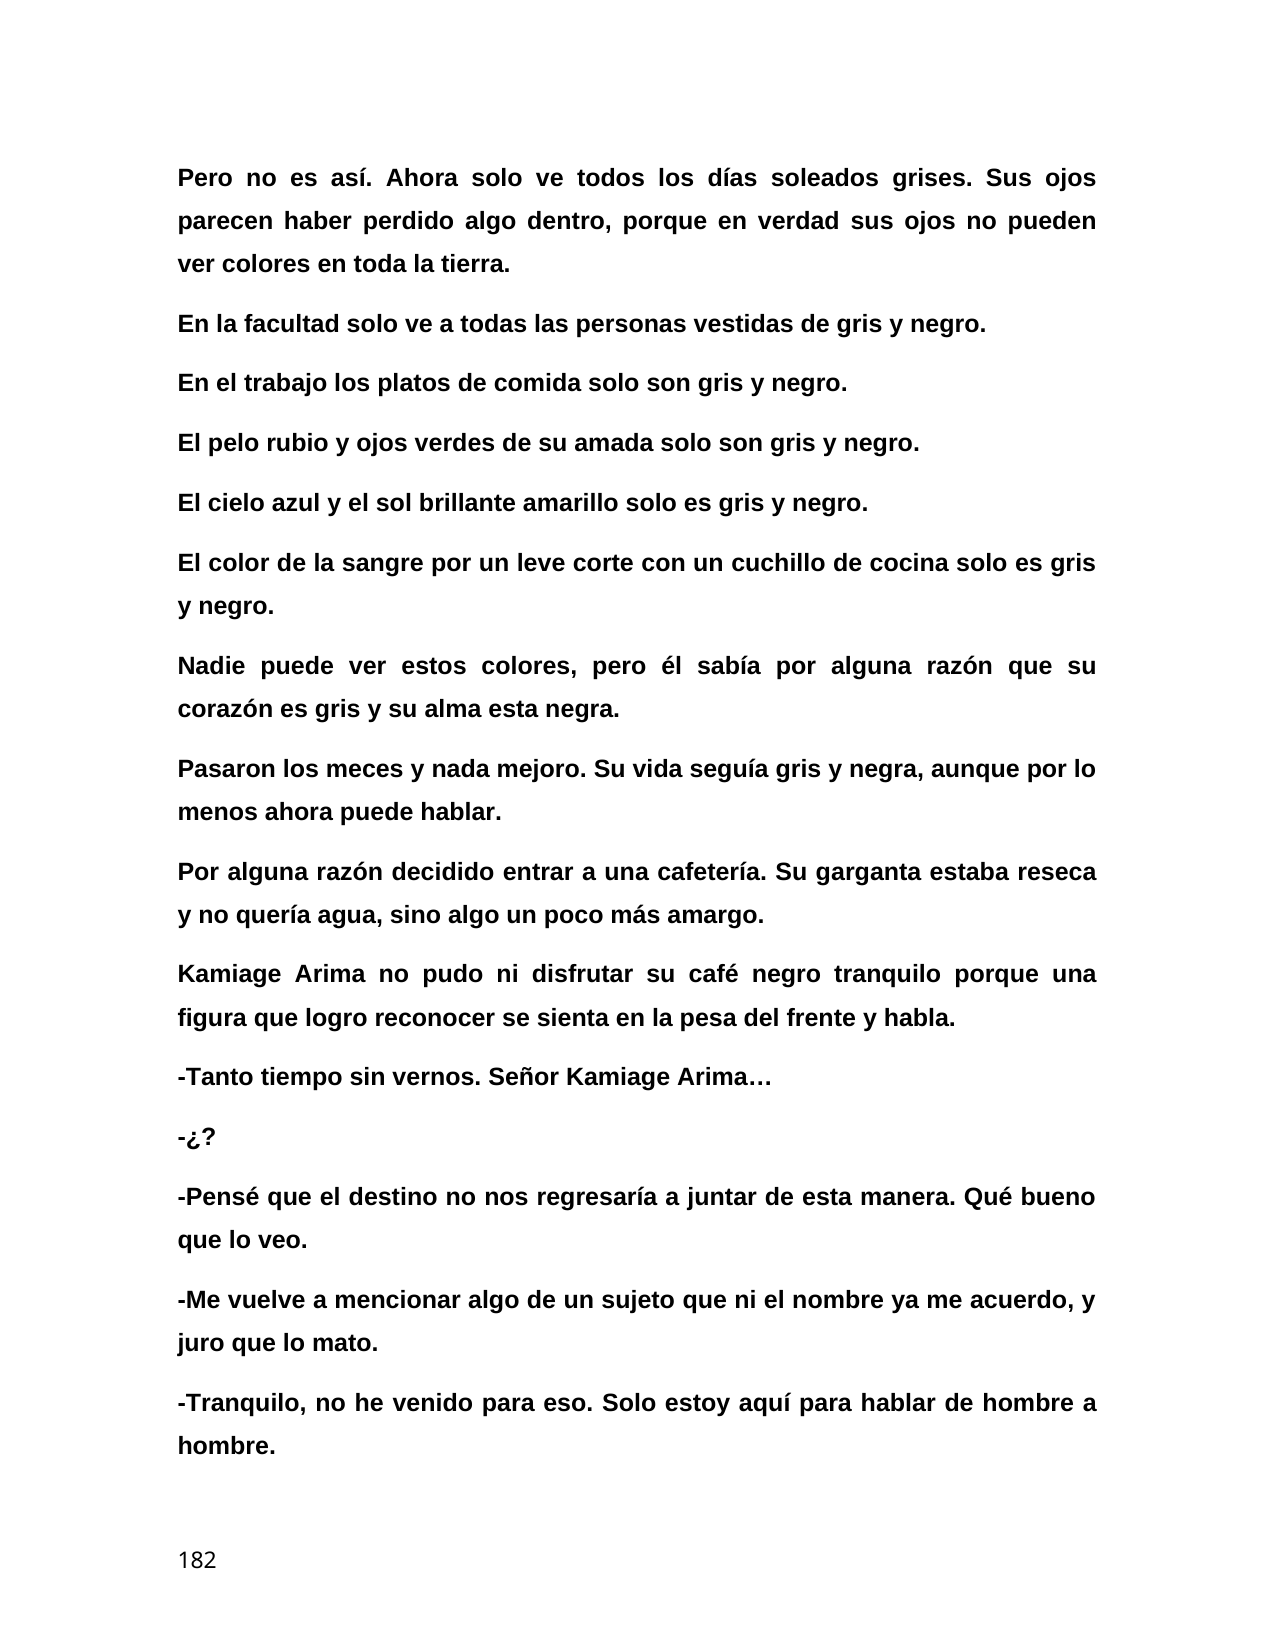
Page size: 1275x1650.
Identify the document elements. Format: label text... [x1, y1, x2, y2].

text En la facultad solo ve a todas las personas vestidas de gris y negro. [177, 308, 1098, 337]
text El cielo azul y el sol brillante amarillo solo es gris y negro. [177, 488, 1098, 517]
text El pelo rubio y ojos verdes de su amada solo son gris y negro. [177, 428, 1098, 457]
text Por alguna razón decidido entrar a una cafetería. Su garganta estaba reseca y no quería agua, sino algo un poco más amargo. [177, 856, 1098, 928]
text Pero no es así. Ahora solo ve todos los días soleados grises. Sus ojos parecen haber perdido algo dentro, porque en verdad sus ojos no pueden ver colores en toda la tierra. [177, 162, 1098, 277]
text -Me vuelve a mencionar algo de un sujeto que ni el nombre ya me acuerdo, y juro que lo mato. [177, 1285, 1098, 1357]
text -Tanto tiempo sin vernos. Señor Kamiage Arima… [177, 1062, 1098, 1091]
text En el trabajo los platos de comida solo son gris y negro. [177, 368, 1098, 397]
text El color de la sangre por un leve corte con un cuchillo de cocina solo es gris y negro. [177, 548, 1098, 619]
text Nadie puede ver estos colores, pero él sabía por alguna razón que su corazón es gris y su alma esta negra. [177, 651, 1098, 722]
text -Pensé que el destino no nos regresaría a juntar de esta manera. Qué bueno que lo veo. [177, 1182, 1098, 1254]
text Kamiage Arima no pudo ni disfrutar su café negro tranquilo porque una figura que logro reconocer se sienta en la pesa del frente y habla. [177, 959, 1098, 1031]
text -Tranquilo, no he venido para eso. Solo estoy aquí para hablar de hombre a hombre. [177, 1388, 1098, 1459]
text Pasaron los meces y nada mejoro. Su vida seguía gris y negra, aunque por lo menos ahora puede hablar. [177, 753, 1098, 825]
text -¿? [177, 1122, 1098, 1151]
